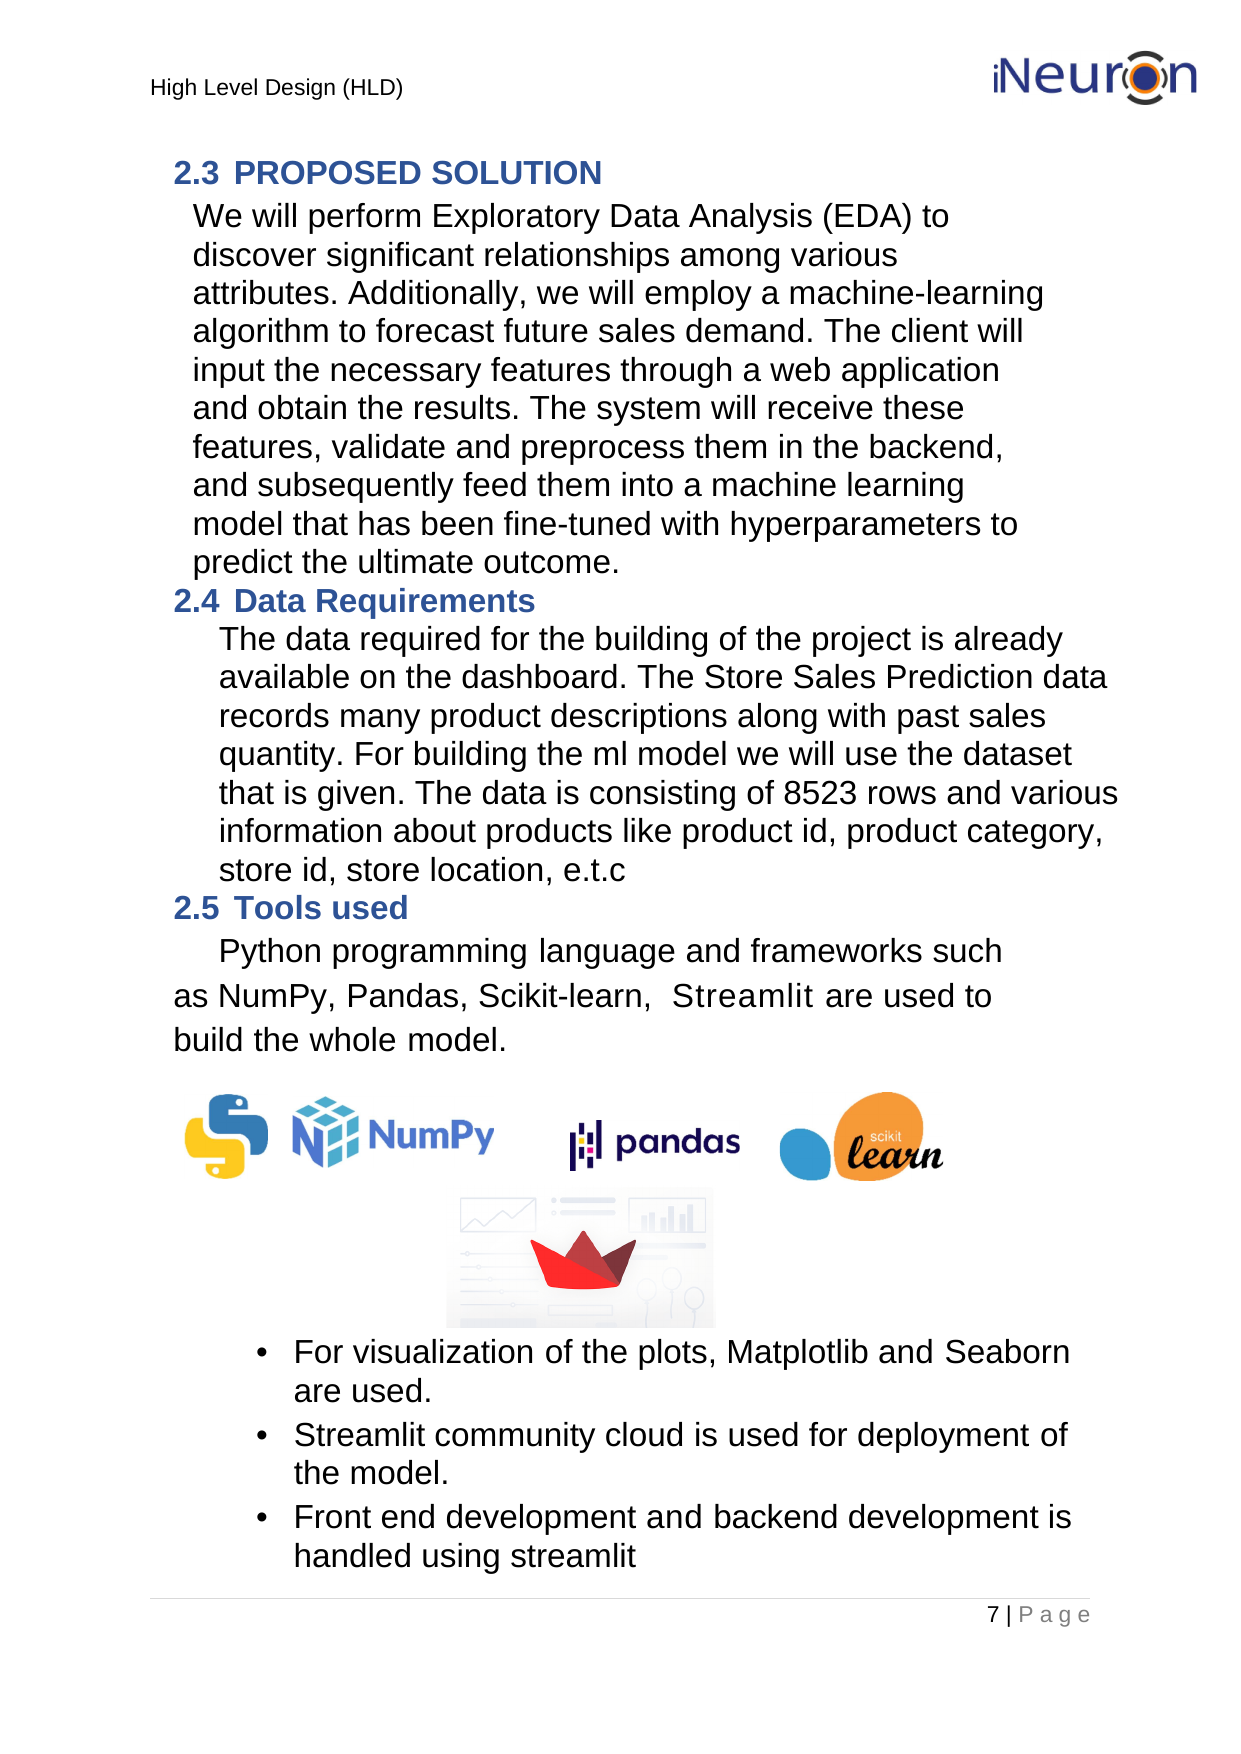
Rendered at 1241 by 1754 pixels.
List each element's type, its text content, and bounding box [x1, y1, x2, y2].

picture [570, 1120, 740, 1171]
list The data required for the building of the project is already available on the dashboard. The Store Sales Prediction data records many product descriptions along with past sales quantity. For building the ml model we will use the dataset that is given. The data is consisting of 8523 rows and various information about products like product id, product category, store id, store location, e.t.c [218, 619, 1135, 888]
text Python programming language and frameworks such as NumPy, Pandas, Scikit-learn, Streamlit are used to build the whole model. [173, 931, 1045, 1058]
subtitle PROPOSED SOLUTION [173, 153, 1090, 191]
picture [779, 1092, 944, 1181]
picture [184, 1094, 268, 1179]
picture [993, 50, 1197, 105]
subtitle Data Requirements [173, 581, 1090, 619]
picture [446, 1185, 716, 1328]
list Front end development and backend development is handled using streamlit [256, 1497, 1090, 1574]
picture [292, 1096, 494, 1168]
list For visualization of the plots, Matplotlib and Seaborn are used. [256, 1332, 1090, 1409]
text We will perform Exploratory Data Analysis (EDA) to discover significant relationships among various attributes. Additionally, we will employ a machine-learning algorithm to forecast future sales demand. The client will input the necessary features through a web application and obtain the results. The system will receive these features, validate and preprocess them in the backend, and subsequently feed them into a machine learning model that has been fine-tuned with hyperparameters to predict the ultimate outcome. [192, 196, 1045, 581]
list Streamlit community cloud is used for deployment of the model. [256, 1414, 1090, 1491]
subtitle Tools used [173, 888, 1090, 927]
